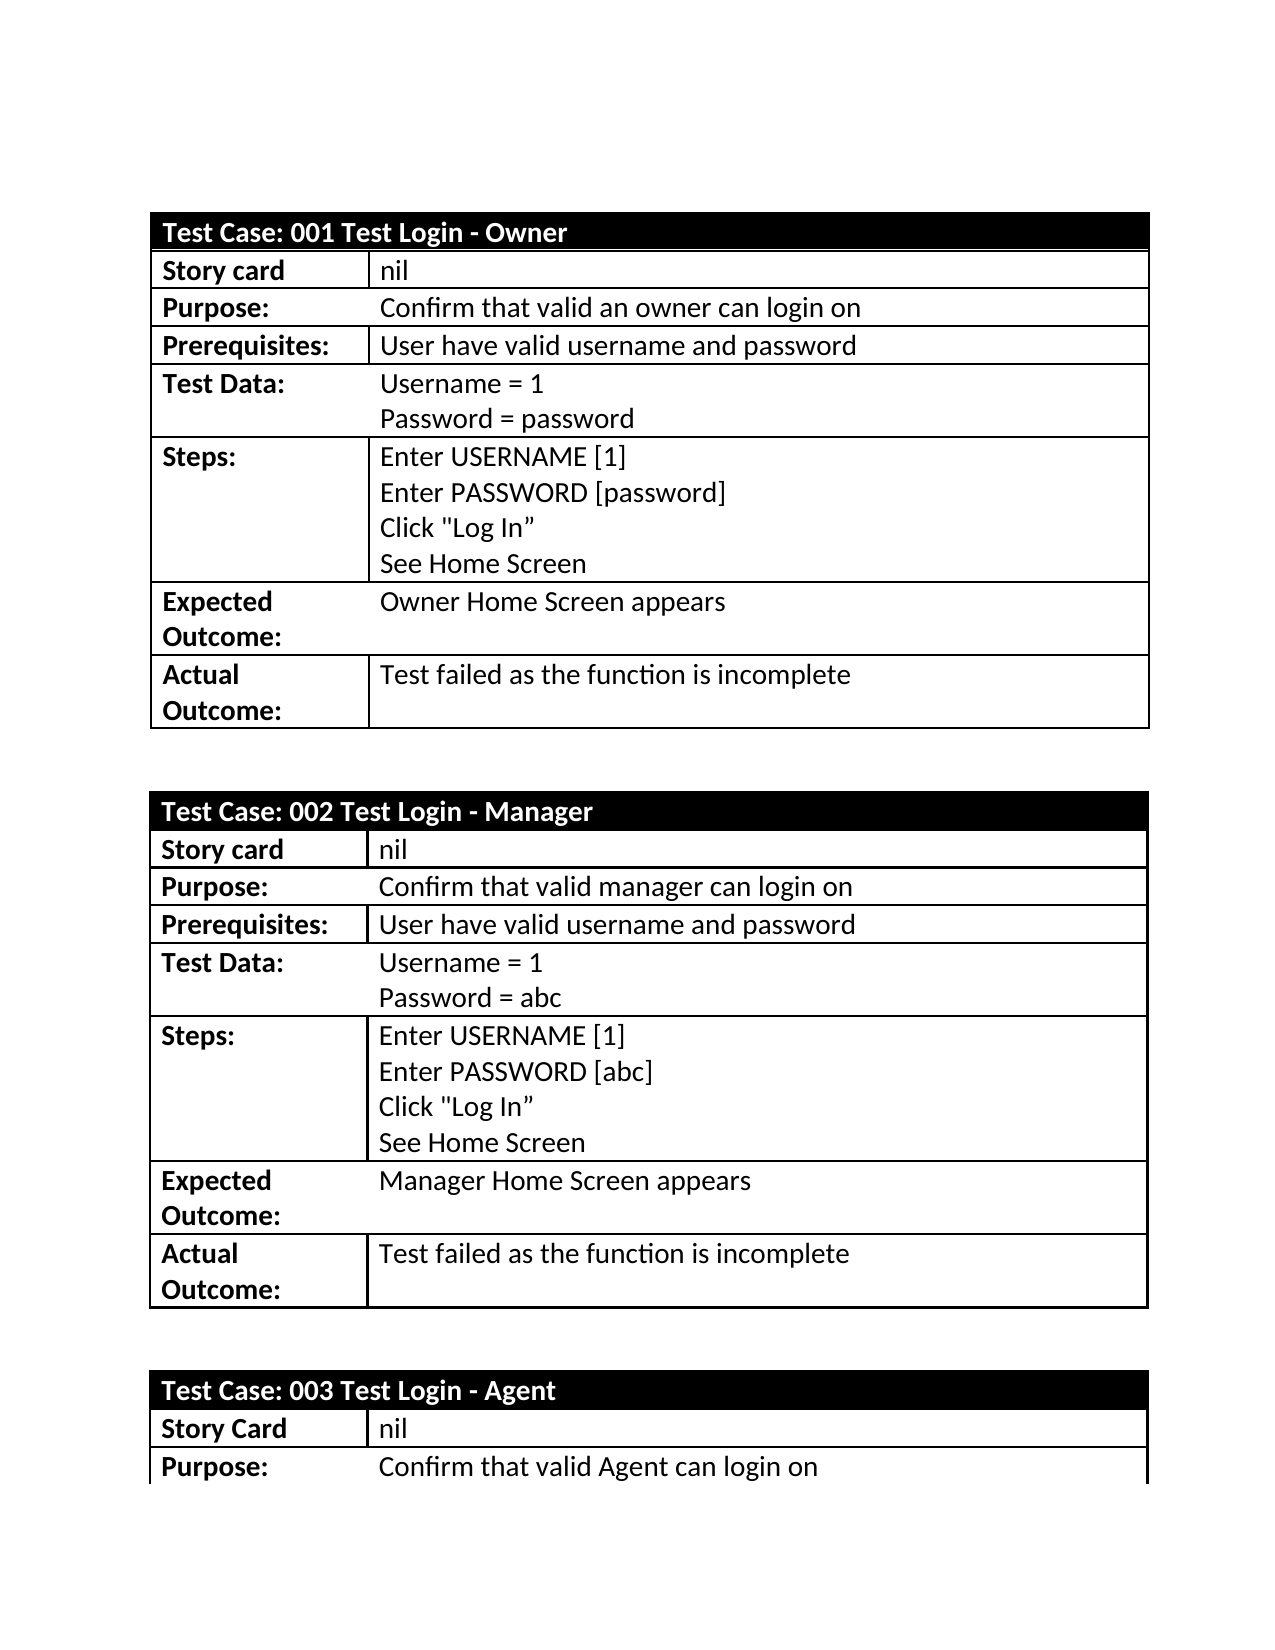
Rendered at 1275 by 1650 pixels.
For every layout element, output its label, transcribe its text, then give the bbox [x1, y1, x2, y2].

table_cell Steps: [152, 438, 368, 581]
table_cell Purpose: [152, 289, 368, 325]
table_cell nil [369, 1410, 1146, 1446]
table_cell Purpose: [151, 869, 367, 904]
table_cell Test failed as the function is incomplete [370, 656, 1148, 727]
table_cell Owner Home Screen appears [369, 583, 1148, 654]
table_cell Username = 1 Password = abc [368, 944, 1146, 1015]
table_cell Confirm that valid manager can login on [368, 869, 1146, 904]
table_cell Username = 1 Password = password [369, 365, 1148, 436]
table_cell Story card [152, 252, 368, 287]
table_cell Enter USERNAME [1] Enter PASSWORD [password] Click "Log In” See Home Screen [370, 438, 1148, 581]
table_cell Story Card [151, 1410, 366, 1446]
table_cell Test Data: [152, 365, 368, 436]
table_cell Prerequisites: [151, 906, 366, 942]
table_cell User have valid username and password [369, 906, 1146, 942]
table_cell Expected Outcome: [152, 583, 368, 654]
table_cell Enter USERNAME [1] Enter PASSWORD [abc] Click "Log In” See Home Screen [369, 1017, 1146, 1160]
table_cell Test failed as the function is incomplete [369, 1235, 1146, 1306]
table_cell Purpose: [151, 1448, 367, 1483]
table_cell Confirm that valid Agent can login on [368, 1448, 1146, 1483]
table_cell Actual Outcome: [151, 1235, 366, 1306]
table_cell Confirm that valid an owner can login on [369, 289, 1148, 325]
table_header Test Case: 002 Test Login - Manager [151, 793, 1146, 829]
table_cell User have valid username and password [370, 327, 1148, 363]
table_cell Expected Outcome: [151, 1162, 367, 1233]
table_cell Test Data: [151, 944, 367, 1015]
table_header Test Case: 003 Test Login - Agent [151, 1373, 1146, 1408]
table_cell Story card [151, 831, 366, 866]
table_cell nil [369, 831, 1146, 866]
table_cell Prerequisites: [152, 327, 368, 363]
table_header Test Case: 001 Test Login - Owner [152, 214, 1148, 249]
table_cell Actual Outcome: [152, 656, 368, 727]
table_cell nil [370, 252, 1148, 287]
table_cell Manager Home Screen appears [368, 1162, 1146, 1233]
table_cell Steps: [151, 1017, 366, 1160]
